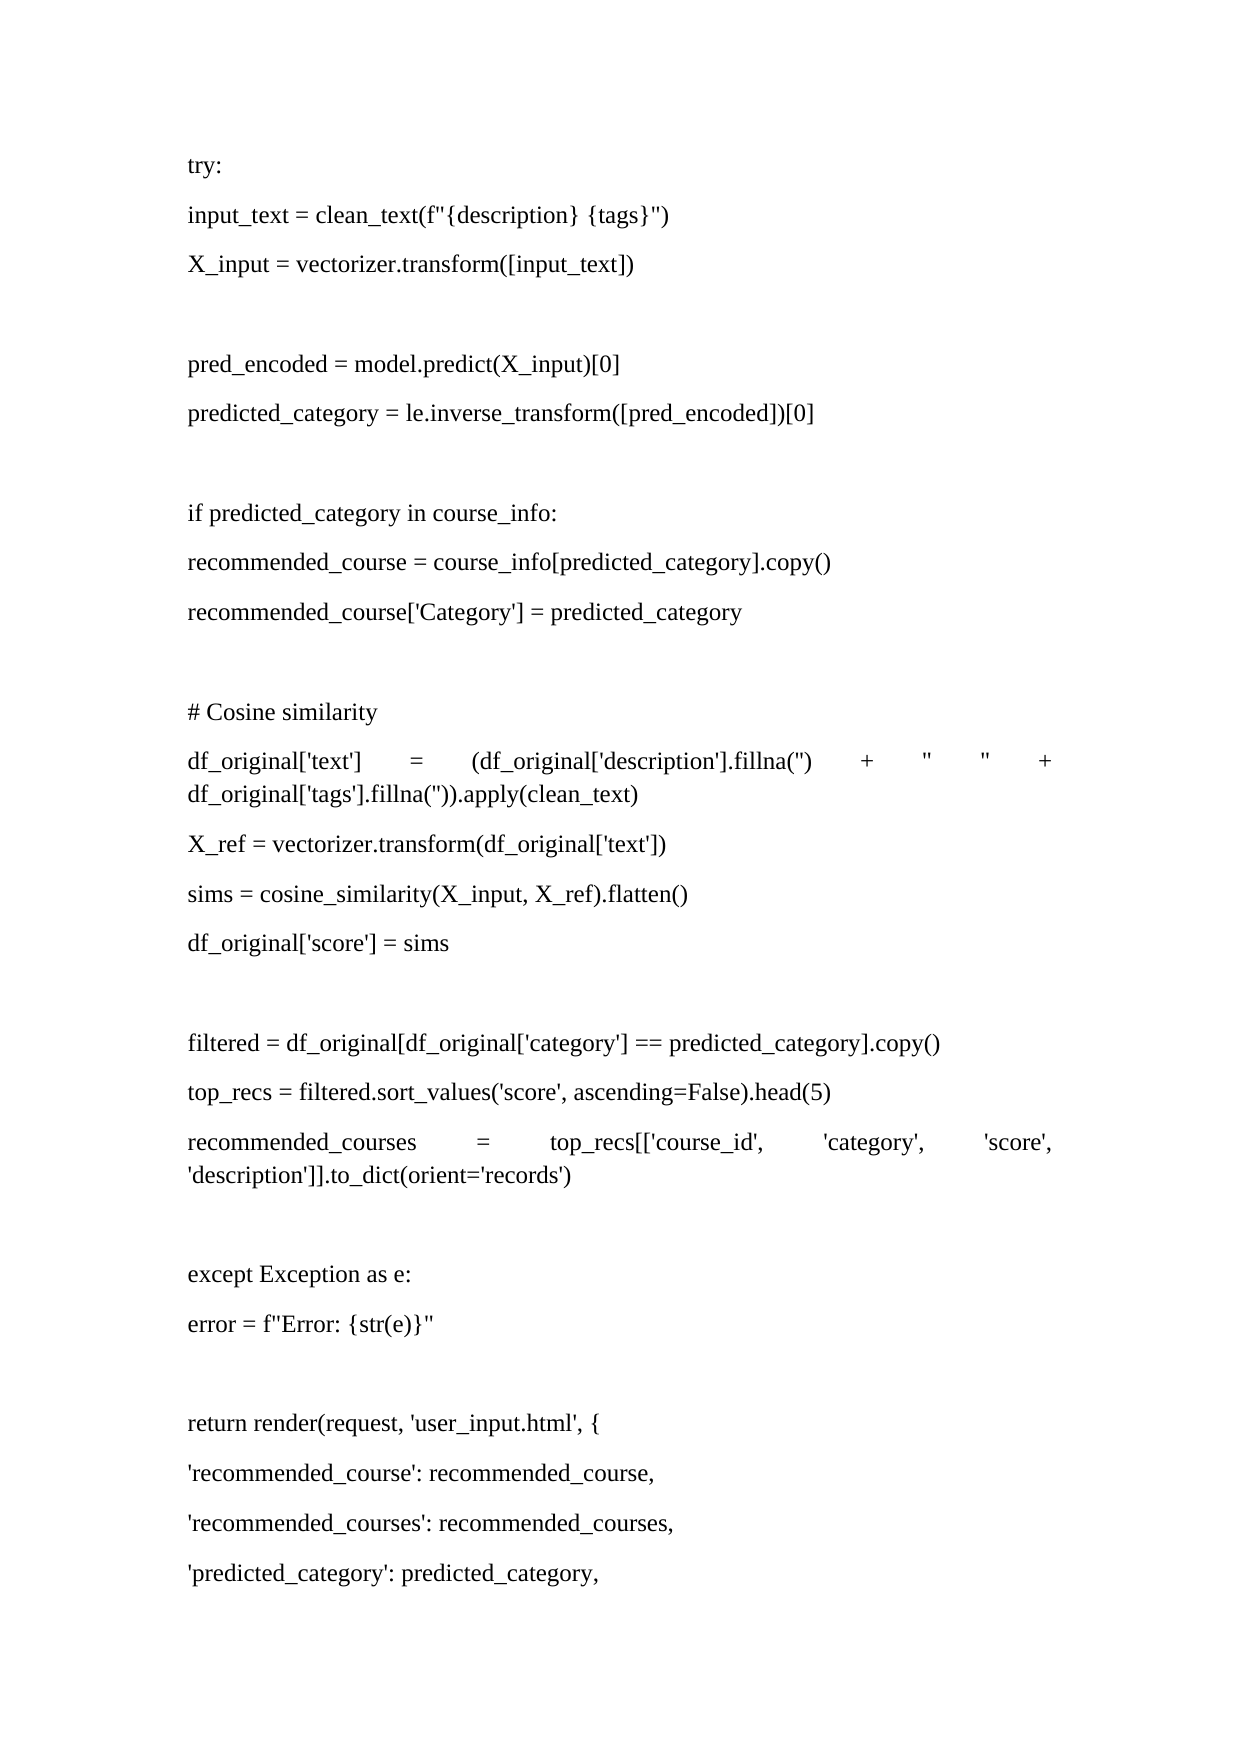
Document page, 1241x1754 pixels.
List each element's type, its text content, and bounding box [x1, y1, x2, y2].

text X_input = vectorizer.transform([input_text]) [187, 249, 1053, 278]
text try: [187, 150, 1053, 179]
text recommended_courses = top_recs[['course_id', 'category', 'score', 'description']].to_dict(orient='records') [187, 1127, 1053, 1189]
text top_recs = filtered.sort_values('score', ascending=False).head(5) [187, 1077, 1053, 1106]
text 'recommended_course': recommended_course, [187, 1458, 1053, 1487]
text recommended_course = course_info[predicted_category].copy() [187, 547, 1053, 576]
text X_ref = vectorizer.transform(df_original['text']) [187, 829, 1053, 858]
text input_text = clean_text(f"{description} {tags}") [187, 200, 1053, 228]
text filtered = df_original[df_original['category'] == predicted_category].copy() [187, 1028, 1053, 1056]
text if predicted_category in course_info: [187, 498, 1053, 527]
text sims = cosine_similarity(X_input, X_ref).flatten() [187, 879, 1053, 907]
text except Exception as e: [187, 1259, 1053, 1288]
text return render(request, 'user_input.html', { [187, 1408, 1053, 1437]
text 'recommended_courses': recommended_courses, [187, 1508, 1053, 1537]
text error = f"Error: {str(e)}" [187, 1309, 1053, 1338]
text # Cosine similarity [187, 697, 1053, 725]
text pred_encoded = model.predict(X_input)[0] [187, 349, 1053, 377]
text df_original['score'] = sims [187, 928, 1053, 957]
text 'predicted_category': predicted_category, [187, 1558, 1053, 1586]
text predicted_category = le.inverse_transform([pred_encoded])[0] [187, 398, 1053, 427]
text recommended_course['Category'] = predicted_category [187, 597, 1053, 626]
text df_original['text'] = (df_original['description'].fillna('') + " " + df_original['tags'].fillna('')).apply(clean_text) [187, 746, 1053, 808]
